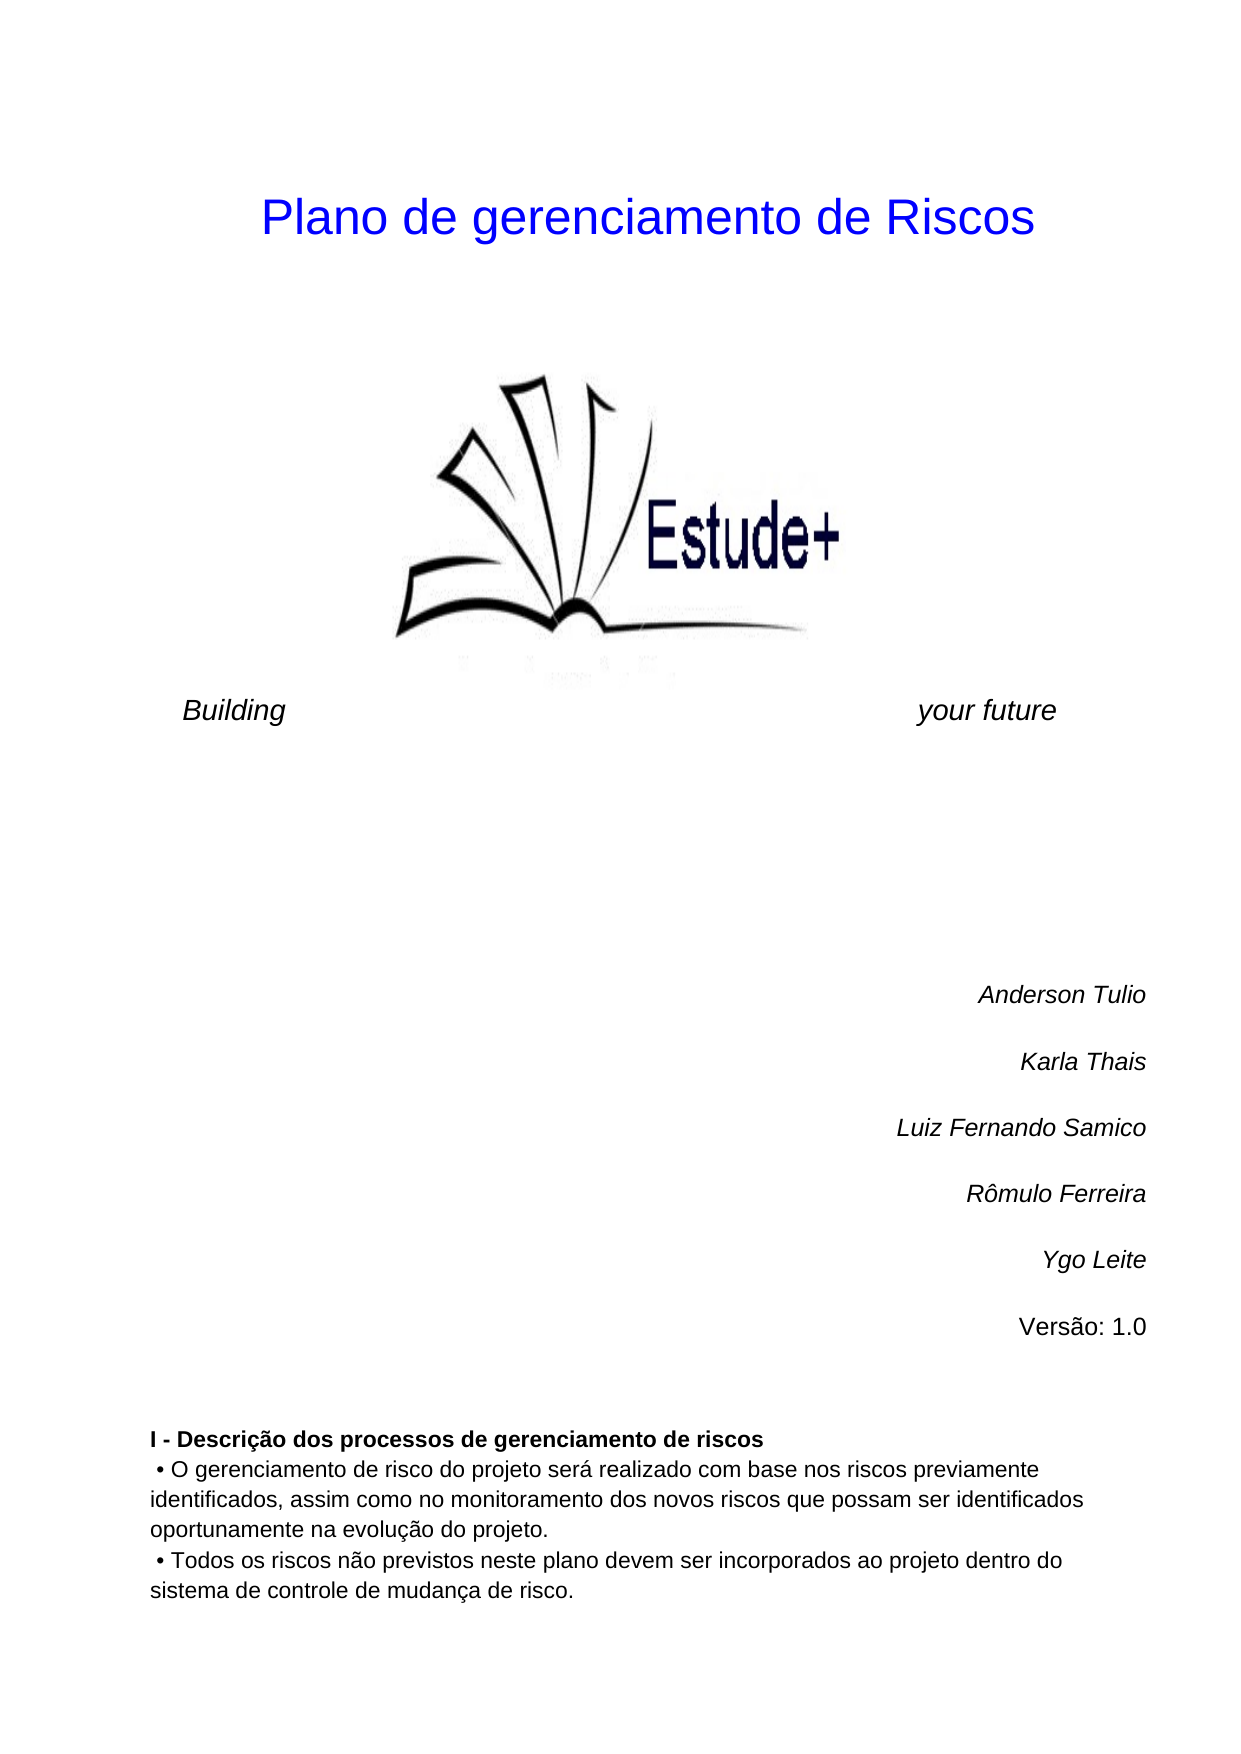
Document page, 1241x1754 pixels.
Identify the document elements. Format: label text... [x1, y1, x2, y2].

text I - Descrição dos processos de gerenciamento de riscos [150, 1426, 1090, 1452]
text • Todos os riscos não previstos neste plano devem ser incorporados ao projeto dentro do sistema de controle de mudança de risco. [150, 1547, 1090, 1603]
text Rômulo Ferreira [150, 1179, 1146, 1208]
text Karla Thais [150, 1047, 1146, 1075]
text Plano de gerenciamento de Riscos [150, 187, 1146, 245]
text Luiz Fernando Samico [150, 1113, 1146, 1142]
text • O gerenciamento de risco do projeto será realizado com base nos riscos previamente identificados, assim como no monitoramento dos novos riscos que possam ser identificados oportunamente na evolução do projeto. [150, 1456, 1090, 1543]
picture [336, 340, 866, 694]
text Versão: 1.0 [150, 1312, 1146, 1340]
text Ygo Leite [150, 1245, 1146, 1274]
text Building your future [150, 693, 1090, 726]
text Anderson Tulio [150, 980, 1146, 1009]
